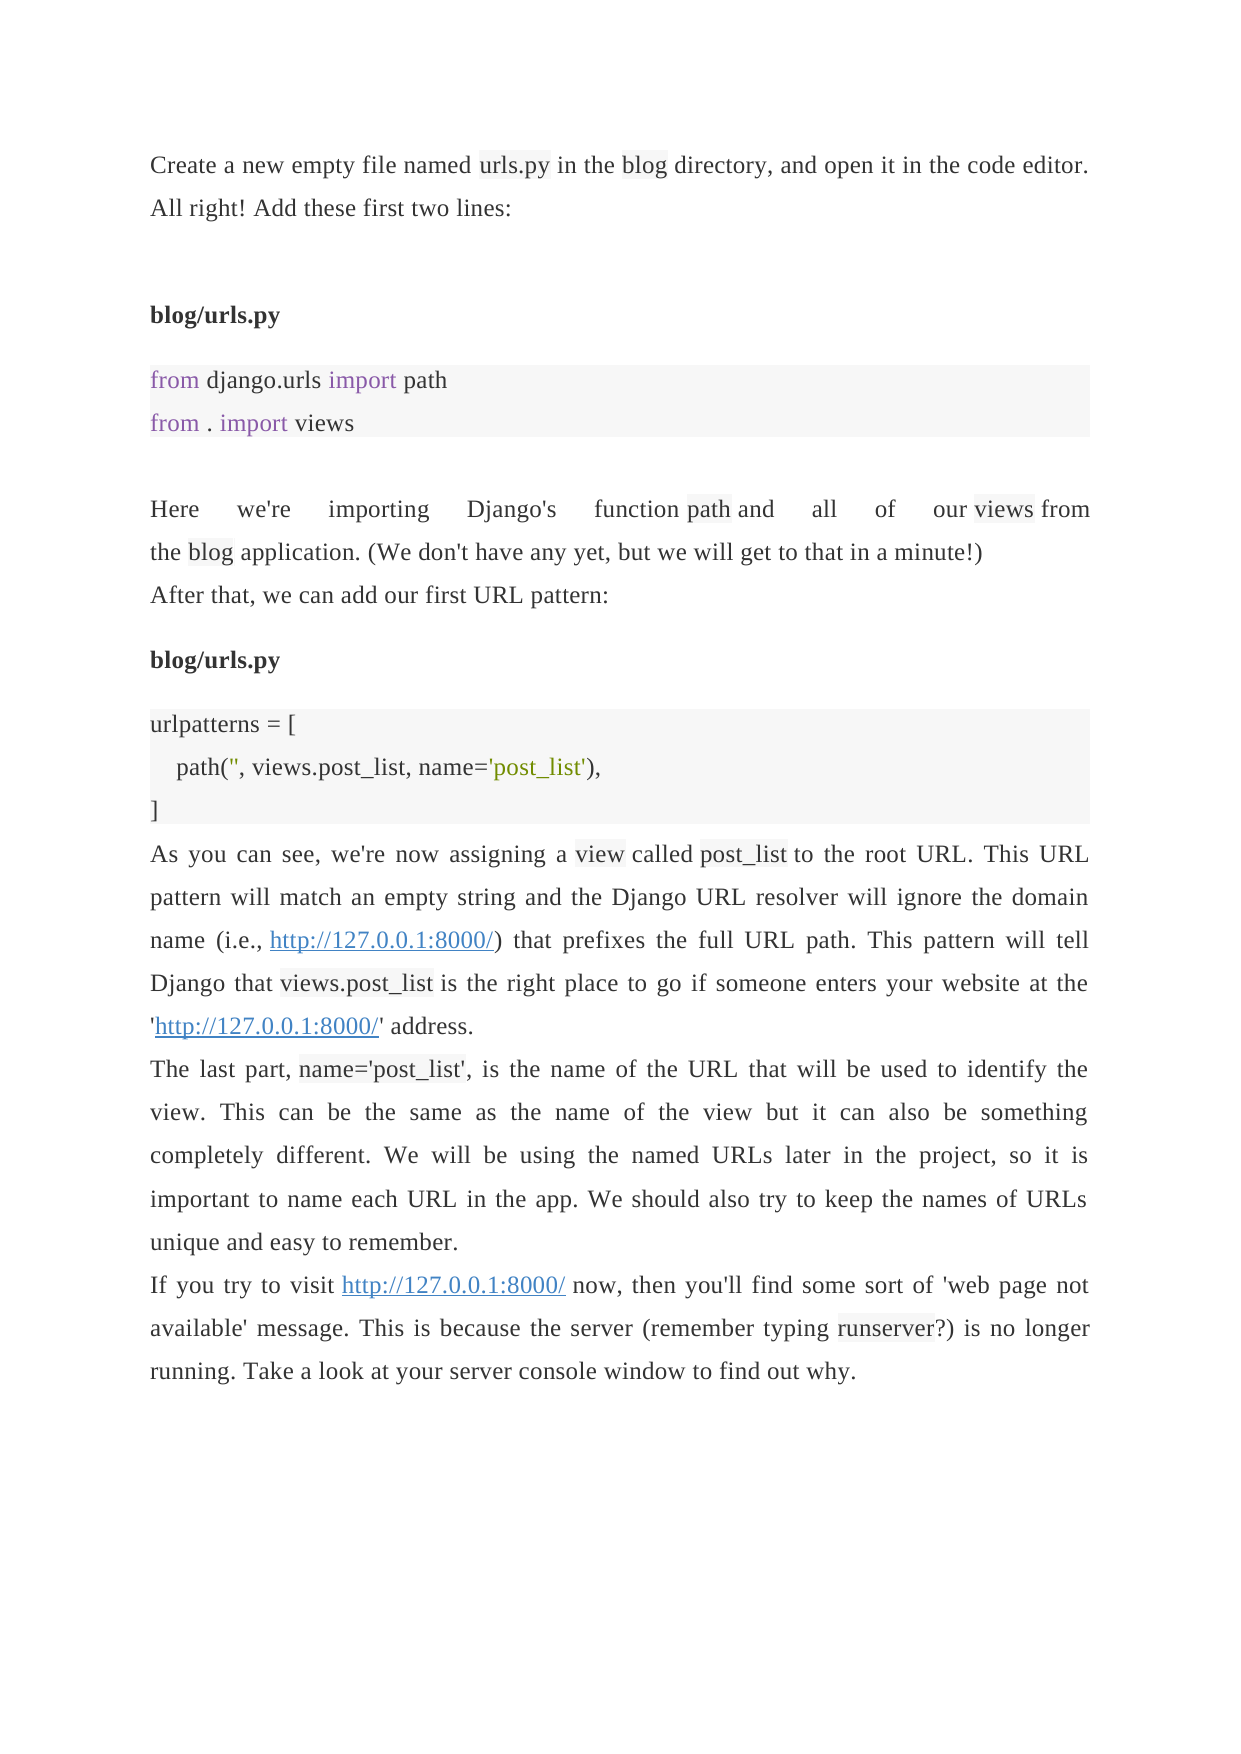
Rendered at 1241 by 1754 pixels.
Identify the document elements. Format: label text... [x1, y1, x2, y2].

text path('', views.post_list, name='post_list'), [150, 752, 1090, 781]
text from django.urls import path [150, 365, 1090, 394]
text ] [150, 796, 1090, 824]
text As you can see, we're now assigning a view called post_list to the root URL. This URL pattern will match an empty string and the Django URL resolver will ignore the domain name (i.e., http://127.0.0.1:8000/) that prefixes the full URL path. This pattern will tell Django that views.post_list is the right place to go if someone enters your website at the 'http://127.0.0.1:8000/' address. [150, 839, 1090, 1040]
text After that, we can add our first URL pattern: [150, 581, 1090, 609]
text from . import views [150, 408, 1090, 437]
text urlpatterns = [ [150, 709, 1090, 738]
text Here we're importing Django's function path and all of our views from the blog application. (We don't have any yet, but we will get to that in a minute!) [150, 494, 1090, 566]
text blog/urls.py [150, 301, 1090, 329]
text If you try to visit http://127.0.0.1:8000/ now, then you'll find some sort of 'web page not available' message. This is because the server (remember typing runserver?) is no longer running. Take a look at your server console window to find out why. [150, 1270, 1090, 1385]
text blog/urls.py [150, 645, 1090, 674]
text Create a new empty file named urls.py in the blog directory, and open it in the code editor. All right! Add these first two lines: [150, 150, 1090, 222]
text The last part, name='post_list', is the name of the URL that will be used to identify the view. This can be the same as the name of the view but it can also be something completely different. We will be using the named URLs later in the project, so it is important to name each URL in the app. We should also try to keep the names of URLs unique and easy to remember. [150, 1054, 1090, 1256]
